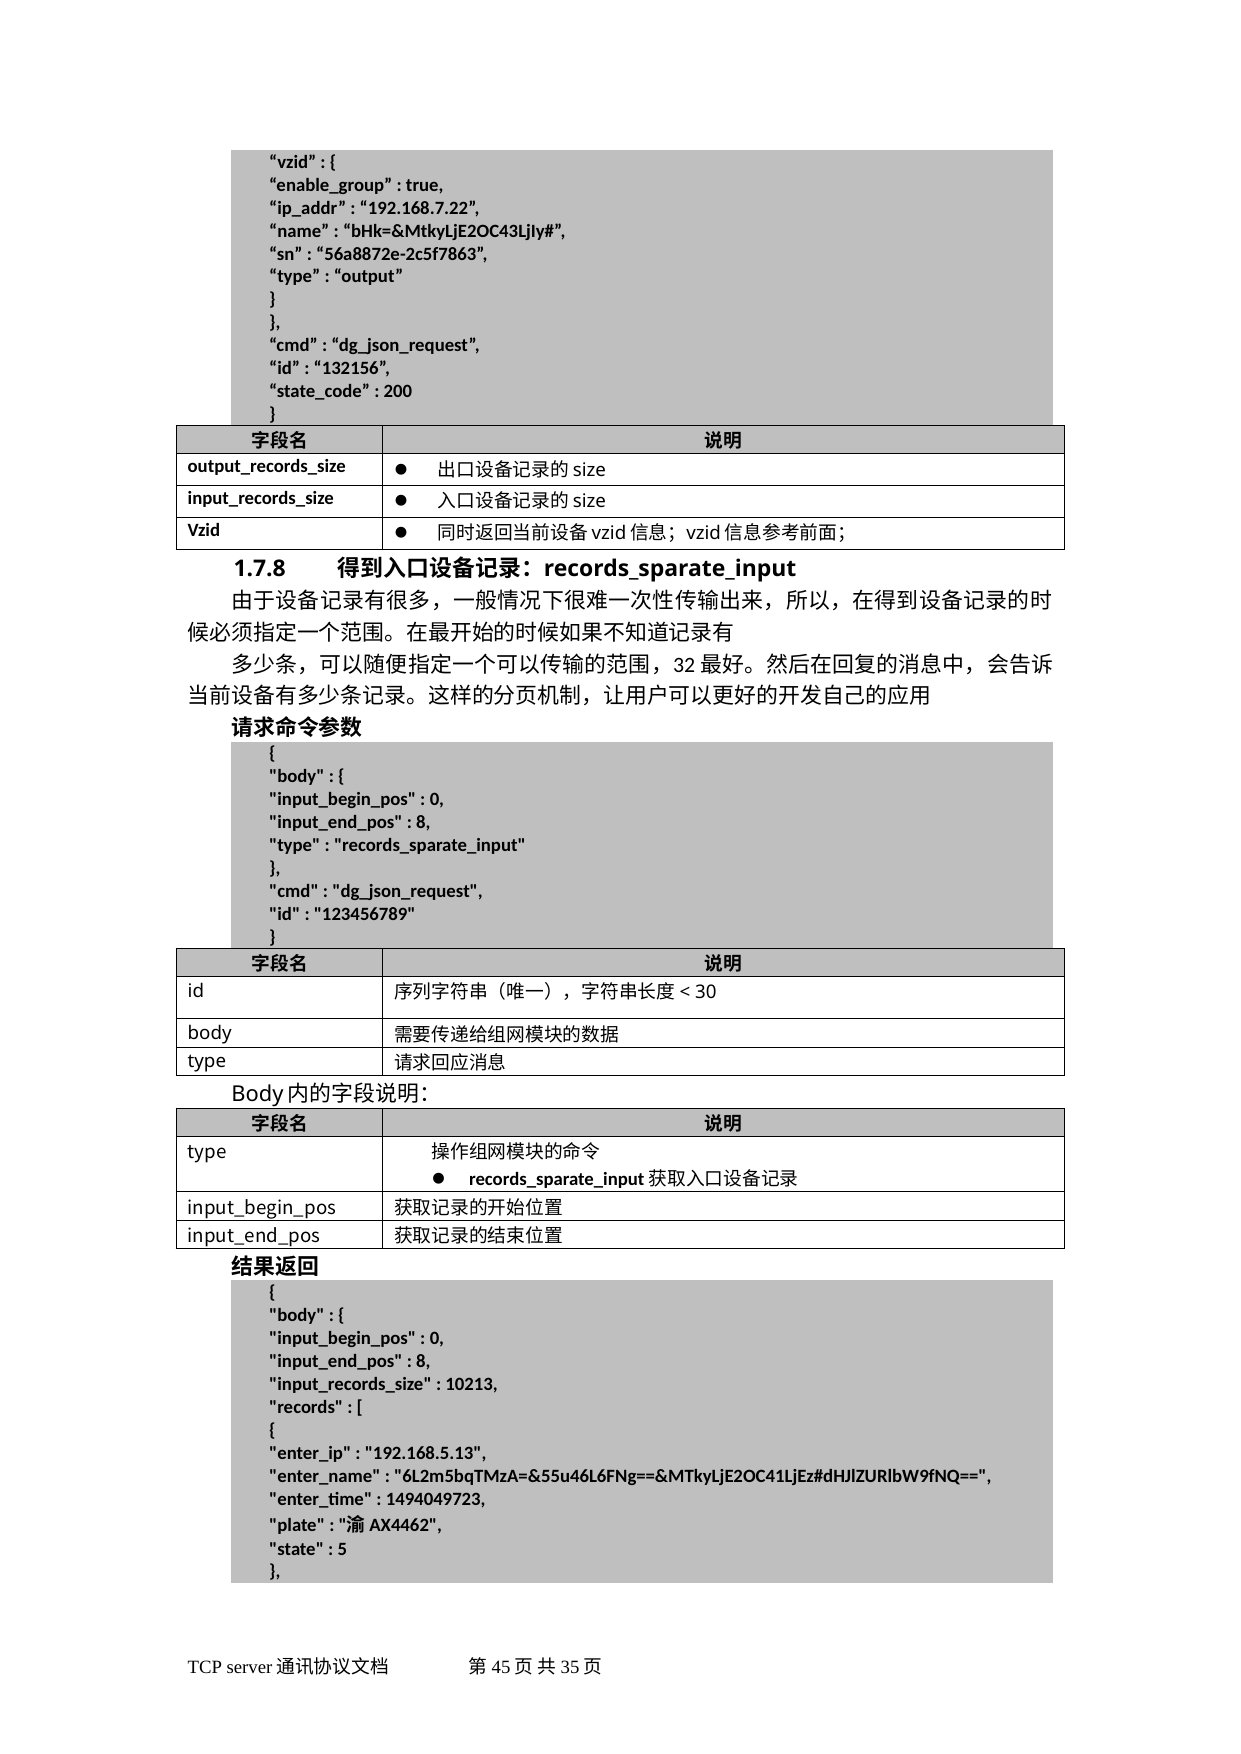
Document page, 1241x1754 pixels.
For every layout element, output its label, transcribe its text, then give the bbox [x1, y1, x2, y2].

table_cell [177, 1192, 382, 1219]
text "input_end_pos" : 8, [231, 810, 1053, 833]
text “id” : “132156”, [231, 356, 1053, 379]
text "type" : "records_sparate_input" [231, 833, 1053, 856]
text } [231, 402, 1053, 425]
text 结果返回 [187, 1249, 1053, 1280]
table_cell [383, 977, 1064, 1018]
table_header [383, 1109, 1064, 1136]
text "id" : "123456789" [231, 902, 1053, 925]
text “cmd” : “dg_json_request”, [231, 333, 1053, 356]
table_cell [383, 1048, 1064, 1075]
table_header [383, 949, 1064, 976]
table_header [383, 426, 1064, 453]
text 请求命令参数 [187, 710, 1053, 742]
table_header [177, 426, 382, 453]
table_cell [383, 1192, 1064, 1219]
text "enter_ip" : "192.168.5.13", [231, 1441, 1053, 1464]
text "cmd" : "dg_json_request", [231, 879, 1053, 902]
text "body" : { [231, 1303, 1053, 1326]
text "body" : { [231, 764, 1053, 787]
text "enter_time" : 1494049723, [231, 1487, 1053, 1509]
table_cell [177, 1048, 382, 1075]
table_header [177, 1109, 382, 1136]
text "input_begin_pos" : 0, [231, 1326, 1053, 1349]
text }, [231, 856, 1053, 879]
text "enter_name" : "6L2m5bqTMzA=&55u46L6FNg==&MTkyLjE2OC41LjEz#dHJlZURlbW9fNQ==", [231, 1464, 1053, 1487]
text “sn” : “56a8872e-2c5f7863”, [231, 242, 1053, 264]
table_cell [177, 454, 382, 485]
text } [231, 925, 1053, 948]
text “vzid” : { [231, 150, 1053, 173]
text }, [231, 310, 1053, 333]
text Body内的字段说明： [187, 1076, 1053, 1108]
text } [231, 287, 1053, 310]
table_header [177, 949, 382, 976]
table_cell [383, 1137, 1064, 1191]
text 由于设备记录有很多，一般情况下很难一次性传输出来，所以，在得到设备记录的时候必须指定一个范围。在最开始的时候如果不知道记录有 [187, 583, 1053, 647]
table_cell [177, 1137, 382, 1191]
text “state_code” : 200 [231, 379, 1053, 402]
text 多少条，可以随便指定一个可以传输的范围，32最好。然后在回复的消息中，会告诉当前设备有多少条记录。这样的分页机制，让用户可以更好的开发自己的应用 [187, 647, 1053, 710]
text “type” : “output” [231, 264, 1053, 287]
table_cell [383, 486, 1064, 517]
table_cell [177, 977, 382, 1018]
text “name” : “bHk=&MtkyLjE2OC43LjIy#”, [231, 219, 1053, 242]
text { [231, 1418, 1053, 1441]
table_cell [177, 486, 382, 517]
text { [231, 1280, 1053, 1303]
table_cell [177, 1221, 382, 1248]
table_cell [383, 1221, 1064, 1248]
text “ip_addr” : “192.168.7.22”, [231, 196, 1053, 219]
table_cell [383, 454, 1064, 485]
text "records" : [ [231, 1395, 1053, 1418]
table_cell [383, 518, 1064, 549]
text "input_records_size" : 10213, [231, 1372, 1053, 1395]
text "plate" : "渝AX4462", [231, 1509, 1053, 1537]
text "input_end_pos" : 8, [231, 1349, 1053, 1372]
text { [231, 742, 1053, 764]
subtitle 得到入口设备记录：records_sparate_input [187, 550, 1053, 583]
text "state" : 5 [231, 1537, 1053, 1560]
text “enable_group” : true, [231, 173, 1053, 196]
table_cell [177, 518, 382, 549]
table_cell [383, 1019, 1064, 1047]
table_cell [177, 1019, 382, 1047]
text "input_begin_pos" : 0, [231, 787, 1053, 810]
text }, [231, 1560, 1053, 1583]
